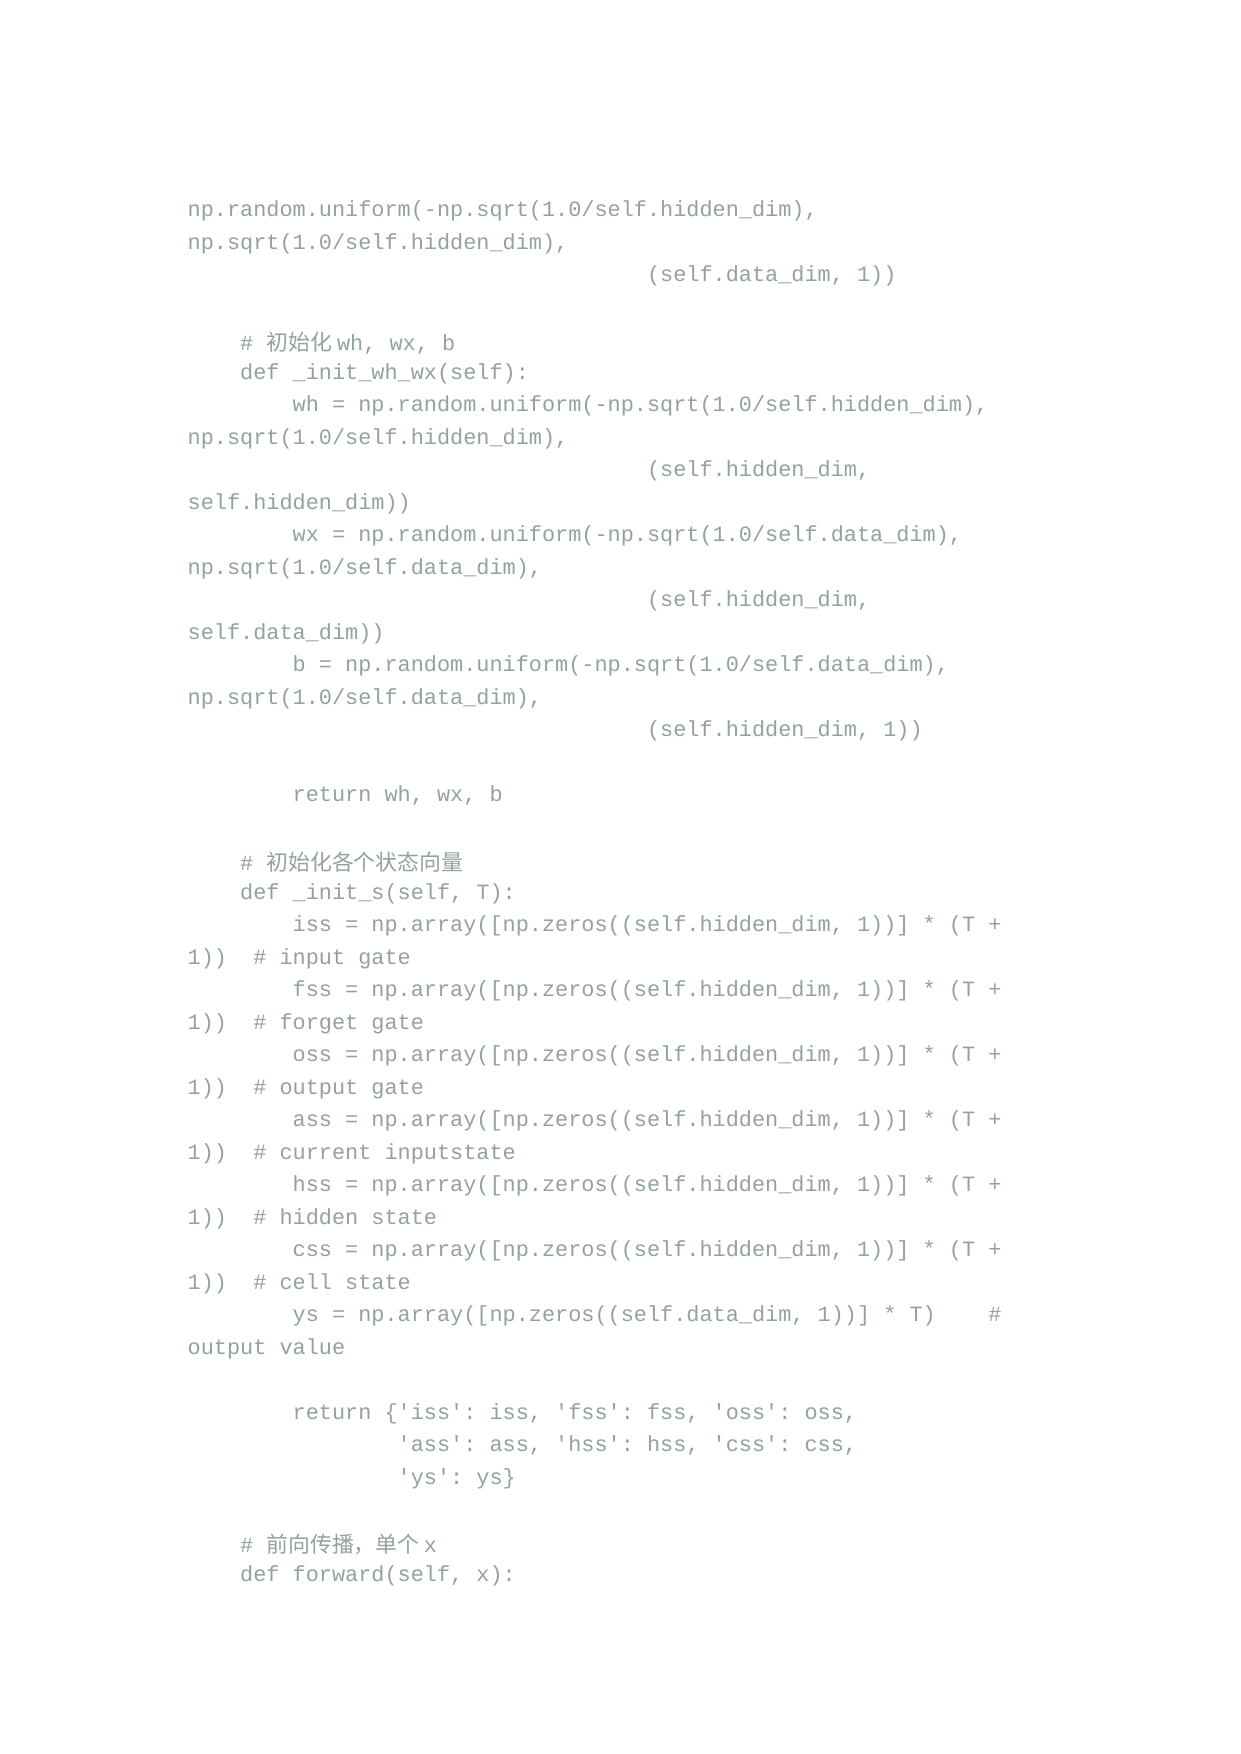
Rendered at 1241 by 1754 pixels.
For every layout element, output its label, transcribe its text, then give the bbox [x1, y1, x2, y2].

text return {'iss': iss, 'fss': fss, 'oss': oss, [187, 1397, 1053, 1429]
text 'ys': ys} [187, 1462, 1053, 1494]
text def _init_s(self, T): [187, 877, 1053, 909]
text wh = np.random.uniform(-np.sqrt(1.0/self.hidden_dim), np.sqrt(1.0/self.hidden_dim), [187, 389, 1053, 454]
text oss = np.array([np.zeros((self.hidden_dim, 1))] * (T + 1)) # output gate [187, 1039, 1053, 1104]
text fss = np.array([np.zeros((self.hidden_dim, 1))] * (T + 1)) # forget gate [187, 974, 1053, 1039]
text iss = np.array([np.zeros((self.hidden_dim, 1))] * (T + 1)) # input gate [187, 909, 1053, 974]
text def _init_wh_wx(self): [187, 357, 1053, 389]
text (self.data_dim, 1)) [187, 259, 1053, 292]
text ys = np.array([np.zeros((self.data_dim, 1))] * T) # output value [187, 1299, 1053, 1364]
text (self.hidden_dim, self.hidden_dim)) [187, 454, 1053, 519]
text # 初始化各个状态向量 [187, 844, 1053, 877]
text return wh, wx, b [187, 779, 1053, 812]
text (self.hidden_dim, 1)) [187, 714, 1053, 747]
text (self.hidden_dim, self.data_dim)) [187, 584, 1053, 649]
text def forward(self, x): [187, 1559, 1053, 1592]
text wx = np.random.uniform(-np.sqrt(1.0/self.data_dim), np.sqrt(1.0/self.data_dim), [187, 519, 1053, 584]
text 'ass': ass, 'hss': hss, 'css': css, [187, 1429, 1053, 1462]
text b = np.random.uniform(-np.sqrt(1.0/self.data_dim), np.sqrt(1.0/self.data_dim), [187, 649, 1053, 714]
text np.random.uniform(-np.sqrt(1.0/self.hidden_dim), np.sqrt(1.0/self.hidden_dim), [187, 162, 1053, 259]
text ass = np.array([np.zeros((self.hidden_dim, 1))] * (T + 1)) # current inputstate [187, 1104, 1053, 1169]
text css = np.array([np.zeros((self.hidden_dim, 1))] * (T + 1)) # cell state [187, 1234, 1053, 1299]
text # 初始化 wh, wx, b [187, 324, 1053, 357]
text hss = np.array([np.zeros((self.hidden_dim, 1))] * (T + 1)) # hidden state [187, 1169, 1053, 1234]
text # 前向传播，单个x [187, 1527, 1053, 1559]
